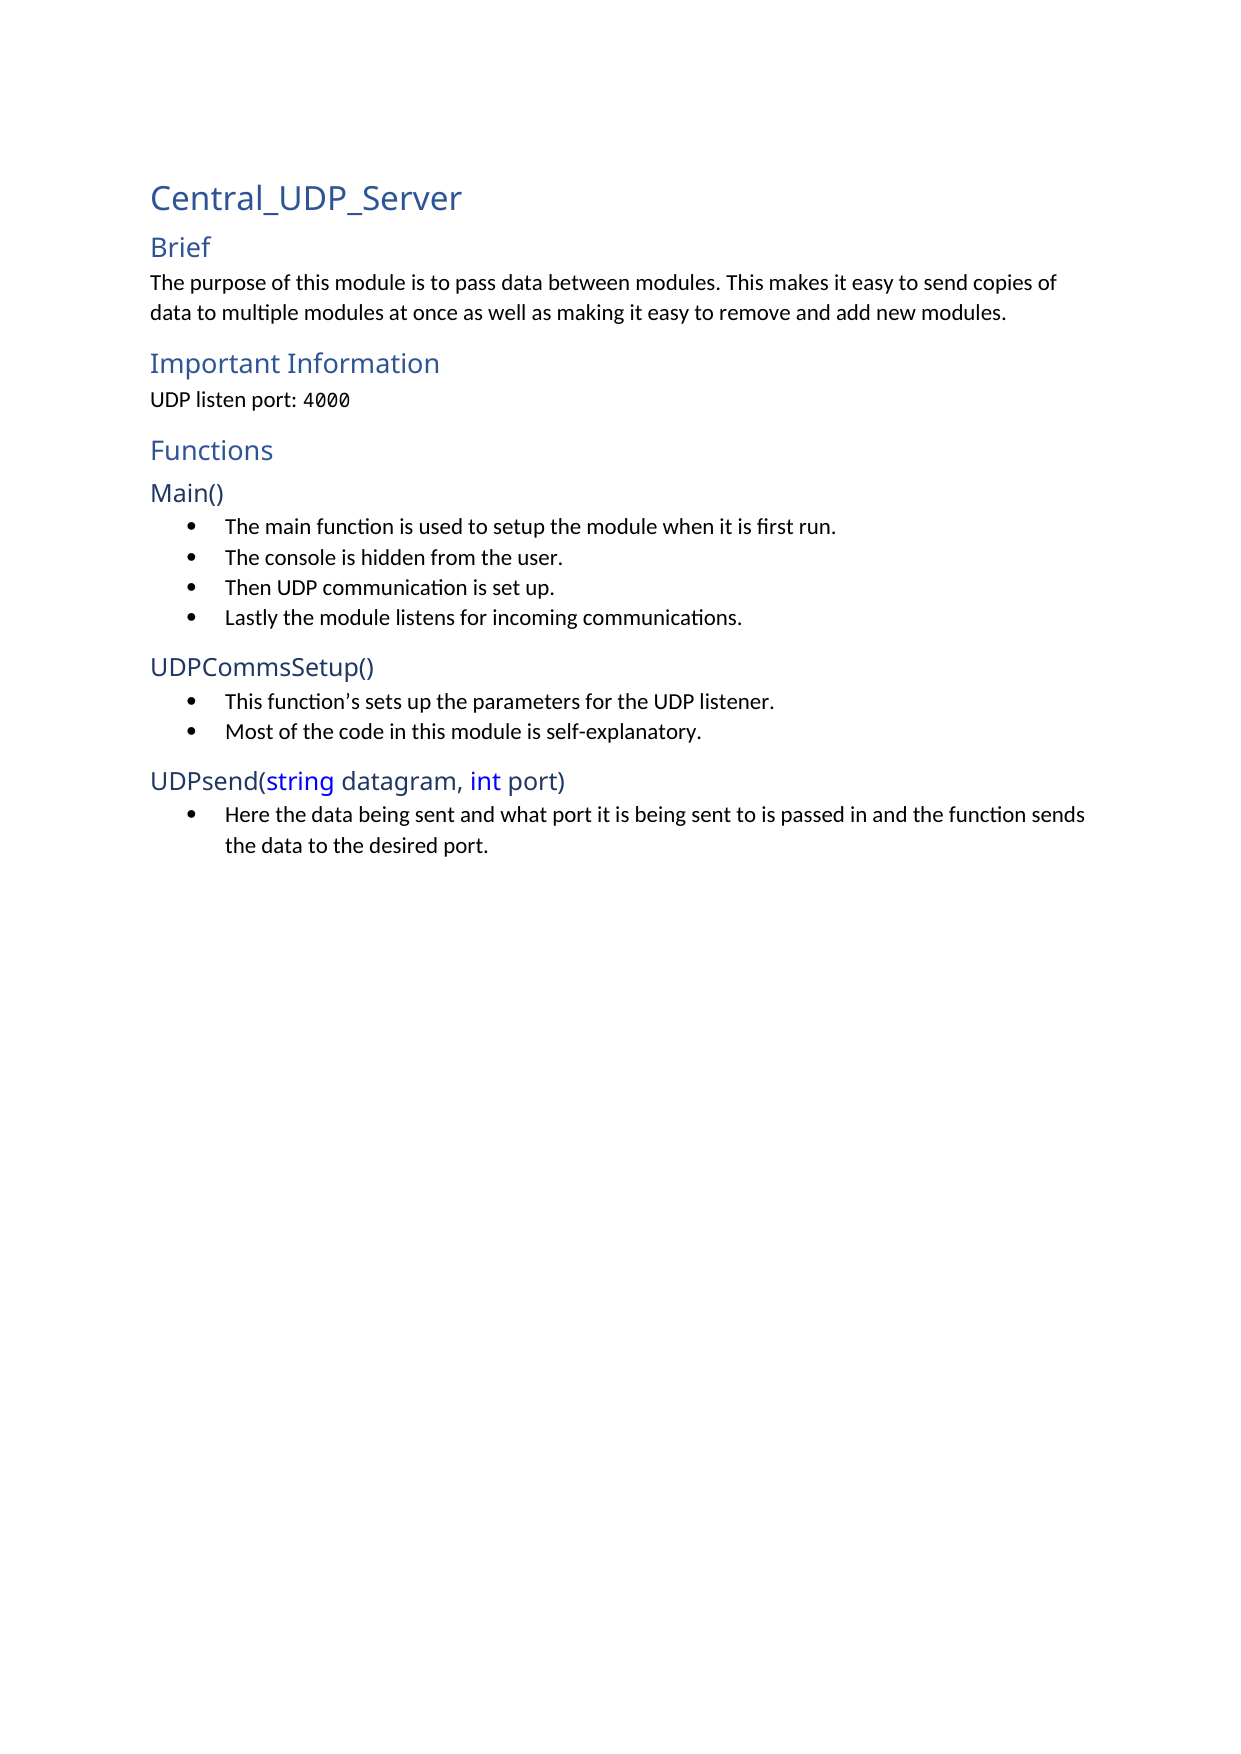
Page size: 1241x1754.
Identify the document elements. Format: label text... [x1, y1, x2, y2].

subtitle Brief [150, 228, 1090, 265]
subtitle Main() [150, 476, 1090, 510]
list The console is hidden from the user. [187, 543, 1090, 571]
list The main function is used to setup the module when it is first run. [187, 512, 1090, 541]
list Lastly the module listens for incoming communications. [187, 603, 1090, 631]
subtitle UDPsend(string datagram, int port) [150, 764, 1090, 798]
subtitle Important Information [150, 345, 1090, 382]
text UDP listen port: 4000 [150, 385, 1090, 413]
text The purpose of this module is to pass data between modules. This makes it easy to send copies of data to multiple modules at once as well as making it easy to remove and add new modules. [150, 268, 1090, 326]
list Here the data being sent and what port it is being sent to is passed in and the function sends the data to the desired port. [187, 801, 1090, 859]
list This function’s sets up the parameters for the UDP listener. [187, 687, 1090, 715]
list Then UDP communication is set up. [187, 573, 1090, 601]
list Most of the code in this module is self-explanatory. [187, 717, 1090, 745]
subtitle UDPCommsSetup() [150, 650, 1090, 684]
subtitle Functions [150, 432, 1090, 469]
subtitle Central_UDP_Server [150, 175, 1090, 220]
